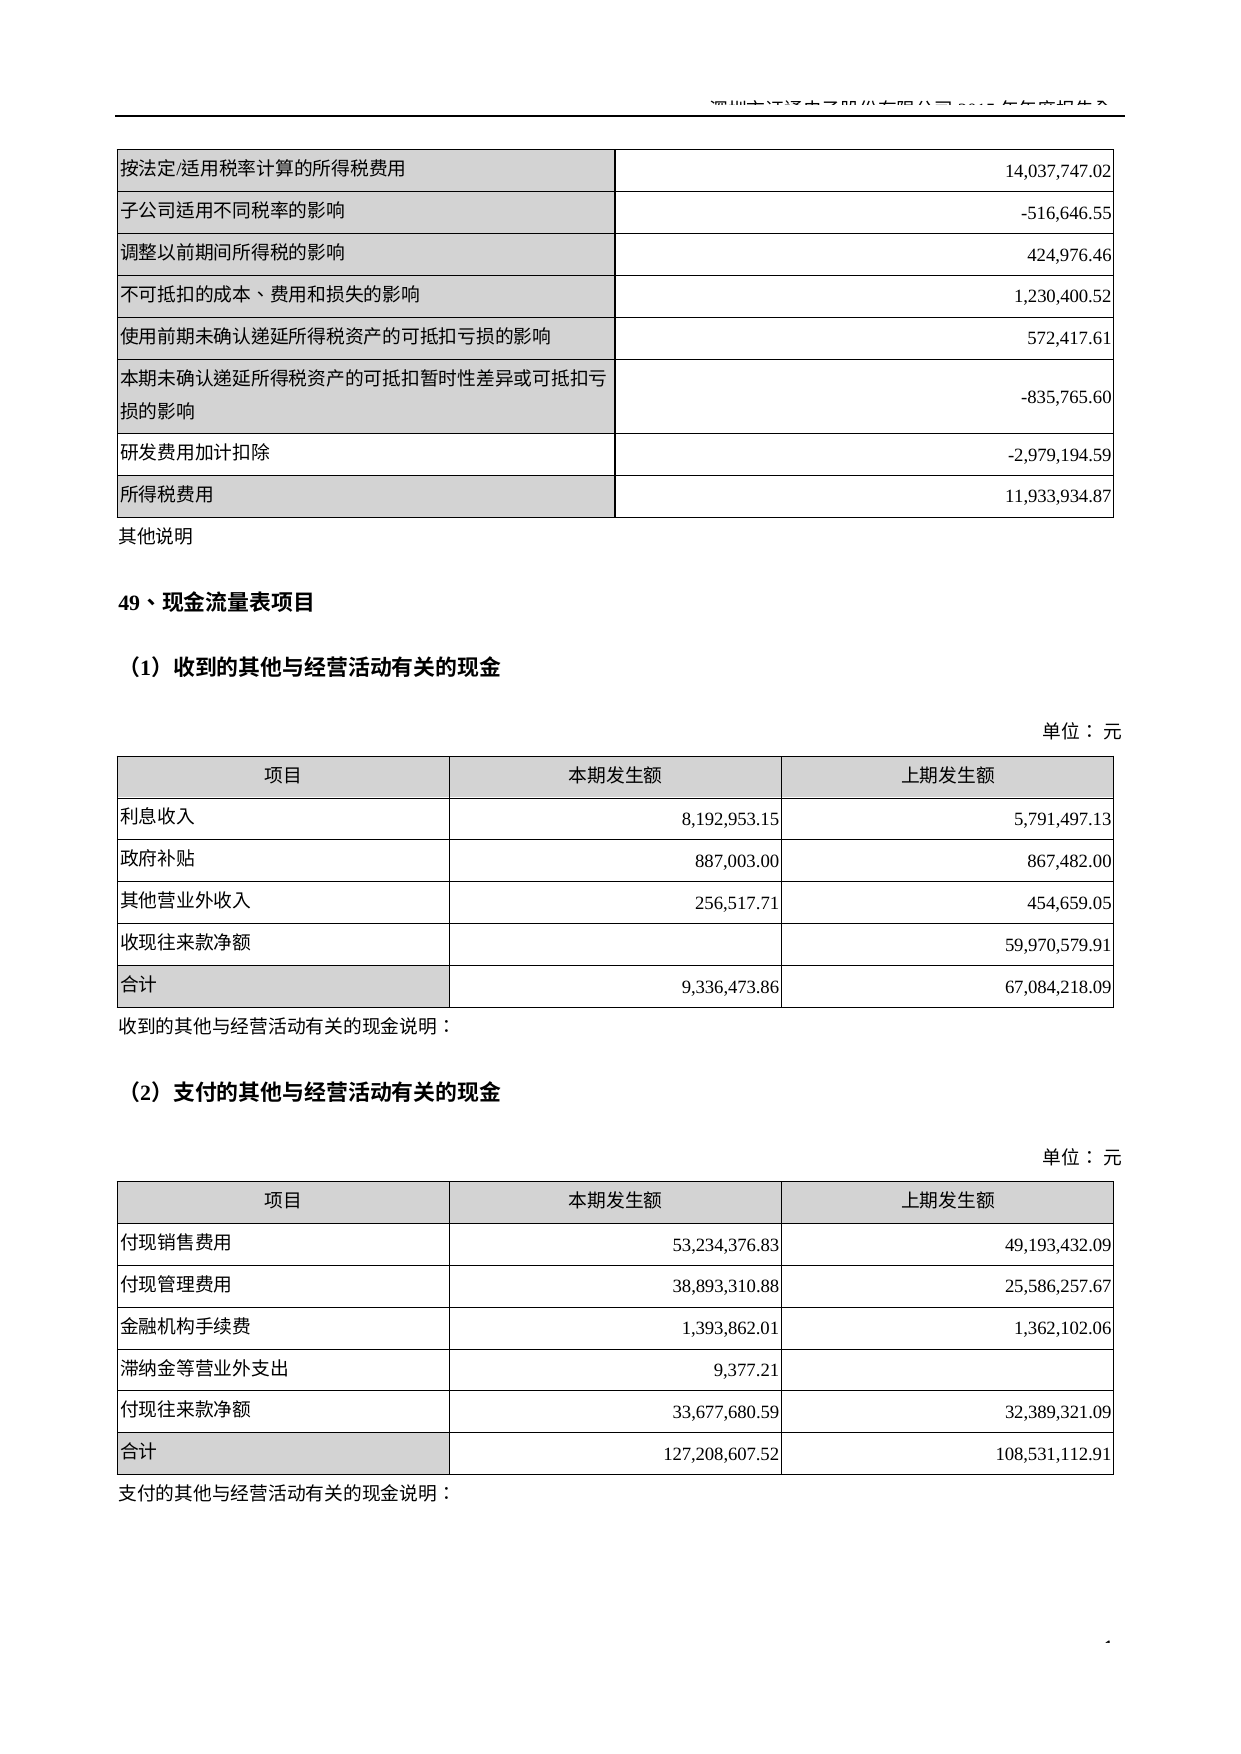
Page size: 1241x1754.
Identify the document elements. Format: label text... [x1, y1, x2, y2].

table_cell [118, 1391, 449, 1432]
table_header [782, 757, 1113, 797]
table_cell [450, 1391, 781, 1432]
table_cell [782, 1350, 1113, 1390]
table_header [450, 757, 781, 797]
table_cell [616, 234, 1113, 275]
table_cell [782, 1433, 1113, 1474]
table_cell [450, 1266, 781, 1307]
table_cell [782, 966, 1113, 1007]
subtitle （2）支付的其他与经营活动有关的现金 [118, 1077, 1138, 1107]
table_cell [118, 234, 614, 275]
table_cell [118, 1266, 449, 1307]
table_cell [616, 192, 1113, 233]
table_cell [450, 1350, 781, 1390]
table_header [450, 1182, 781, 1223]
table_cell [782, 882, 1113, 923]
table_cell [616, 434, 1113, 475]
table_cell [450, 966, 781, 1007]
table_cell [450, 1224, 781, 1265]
text 单位： 元 [102, 1144, 1122, 1170]
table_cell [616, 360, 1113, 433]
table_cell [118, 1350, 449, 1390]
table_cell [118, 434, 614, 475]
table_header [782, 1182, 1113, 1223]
text 支付的其他与经营活动有关的现金说明： [118, 1481, 1138, 1506]
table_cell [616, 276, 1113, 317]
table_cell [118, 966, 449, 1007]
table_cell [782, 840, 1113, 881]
text 其他说明 [118, 523, 1138, 549]
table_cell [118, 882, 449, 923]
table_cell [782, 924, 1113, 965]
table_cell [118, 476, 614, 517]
subtitle （1）收到的其他与经营活动有关的现金 [118, 652, 1138, 681]
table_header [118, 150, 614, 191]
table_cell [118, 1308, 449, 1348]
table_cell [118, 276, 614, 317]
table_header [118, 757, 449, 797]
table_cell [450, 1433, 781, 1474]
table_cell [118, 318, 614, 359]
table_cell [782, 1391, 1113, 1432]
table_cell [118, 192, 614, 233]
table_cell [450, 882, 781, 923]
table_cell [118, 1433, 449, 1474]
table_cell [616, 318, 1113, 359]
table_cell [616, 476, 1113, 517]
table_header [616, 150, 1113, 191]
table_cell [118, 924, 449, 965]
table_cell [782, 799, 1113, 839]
subtitle 49、现金流量表项目 [118, 587, 1138, 616]
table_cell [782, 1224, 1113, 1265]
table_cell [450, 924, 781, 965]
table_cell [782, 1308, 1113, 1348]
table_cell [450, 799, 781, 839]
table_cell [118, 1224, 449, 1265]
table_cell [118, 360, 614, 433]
text 收到的其他与经营活动有关的现金说明： [118, 1013, 1138, 1039]
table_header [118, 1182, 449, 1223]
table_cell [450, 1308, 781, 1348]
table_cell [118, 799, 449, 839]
text 单位： 元 [102, 719, 1122, 744]
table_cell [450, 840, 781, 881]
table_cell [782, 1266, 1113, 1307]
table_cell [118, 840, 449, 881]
